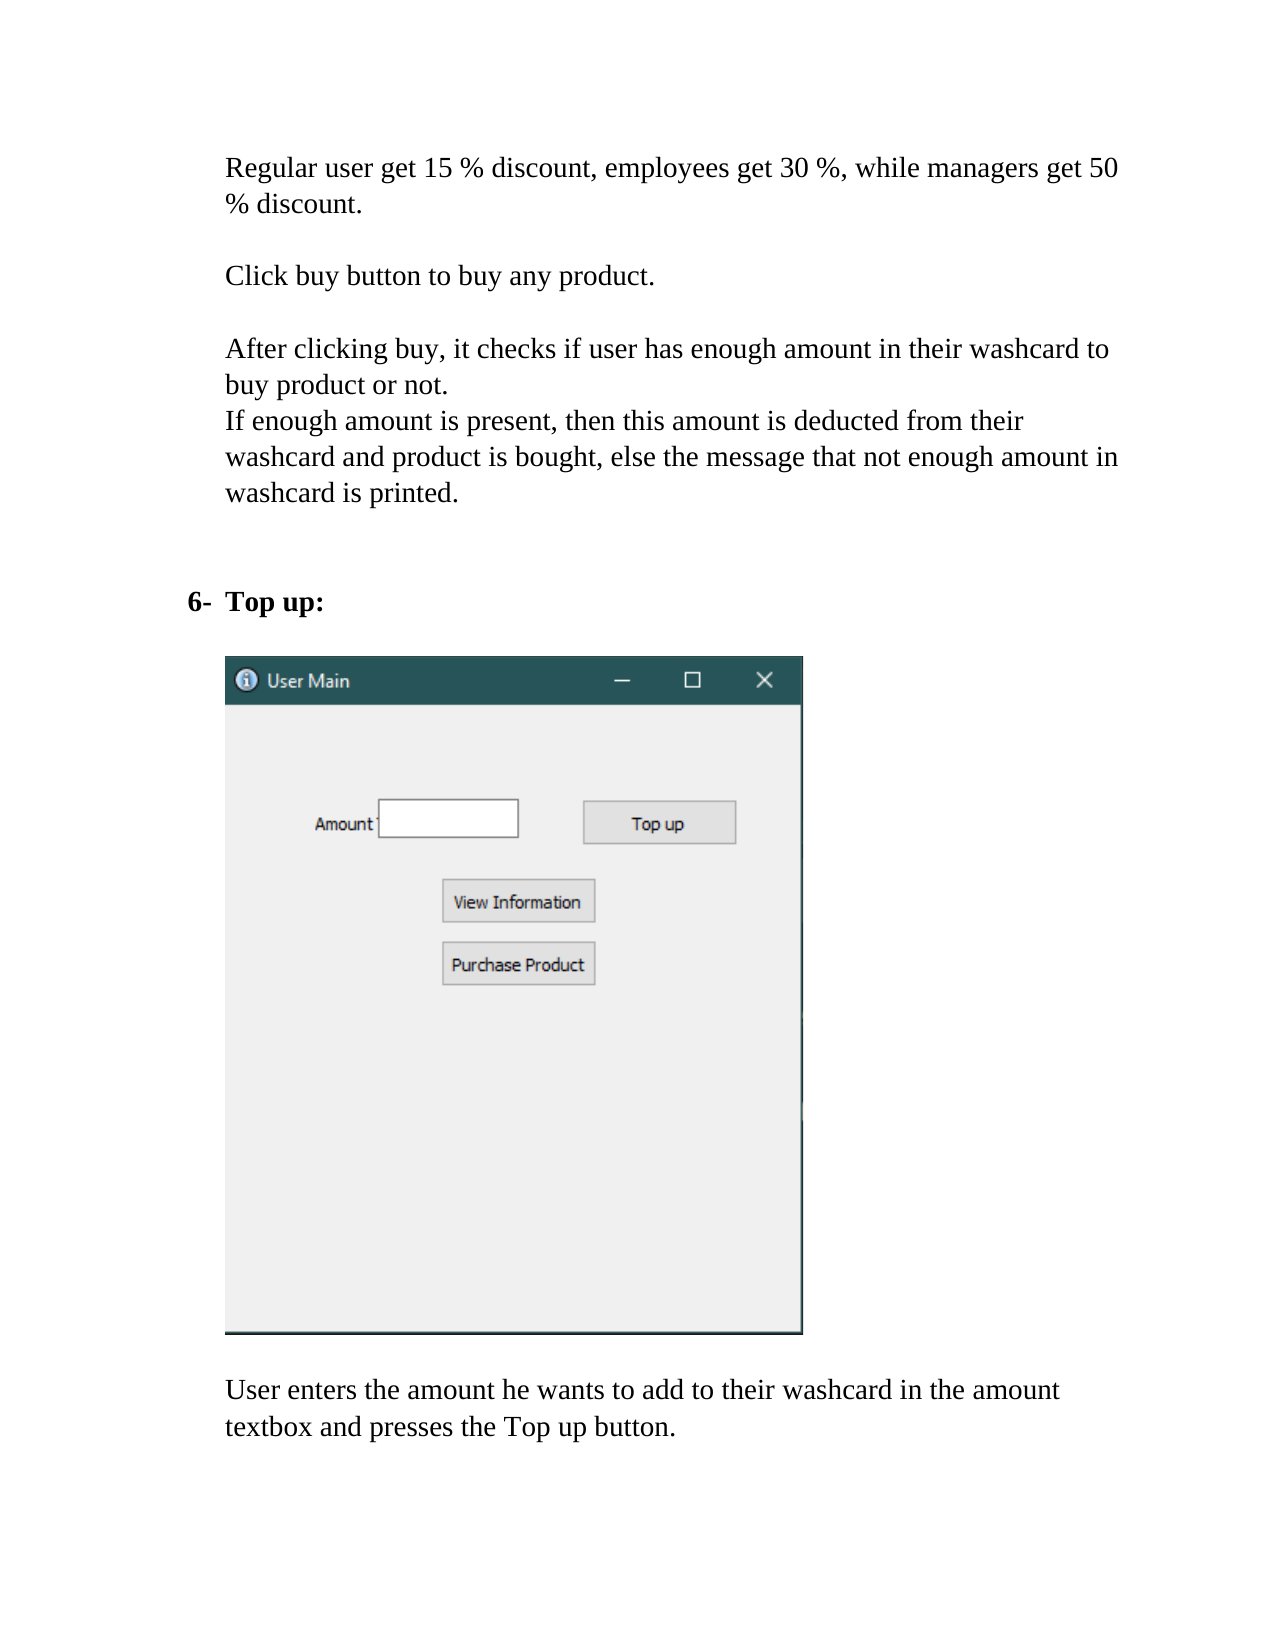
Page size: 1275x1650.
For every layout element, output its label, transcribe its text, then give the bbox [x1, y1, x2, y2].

list Top up: [187, 584, 1125, 617]
list User enters the amount he wants to add to their washcard in the amount textbox and presses the Top up button. [225, 1372, 1125, 1442]
picture [225, 656, 804, 1335]
list Regular user get 15 % discount, employees get 30 %, while managers get 50 % discount. [225, 150, 1125, 220]
list After clicking buy, it checks if user has enough amount in their washcard to buy product or not. [225, 331, 1125, 400]
list If enough amount is present, then this amount is deducted from their washcard and product is bought, else the message that not enough amount in washcard is printed. [225, 403, 1125, 509]
list Click buy button to buy any product. [225, 258, 1125, 292]
